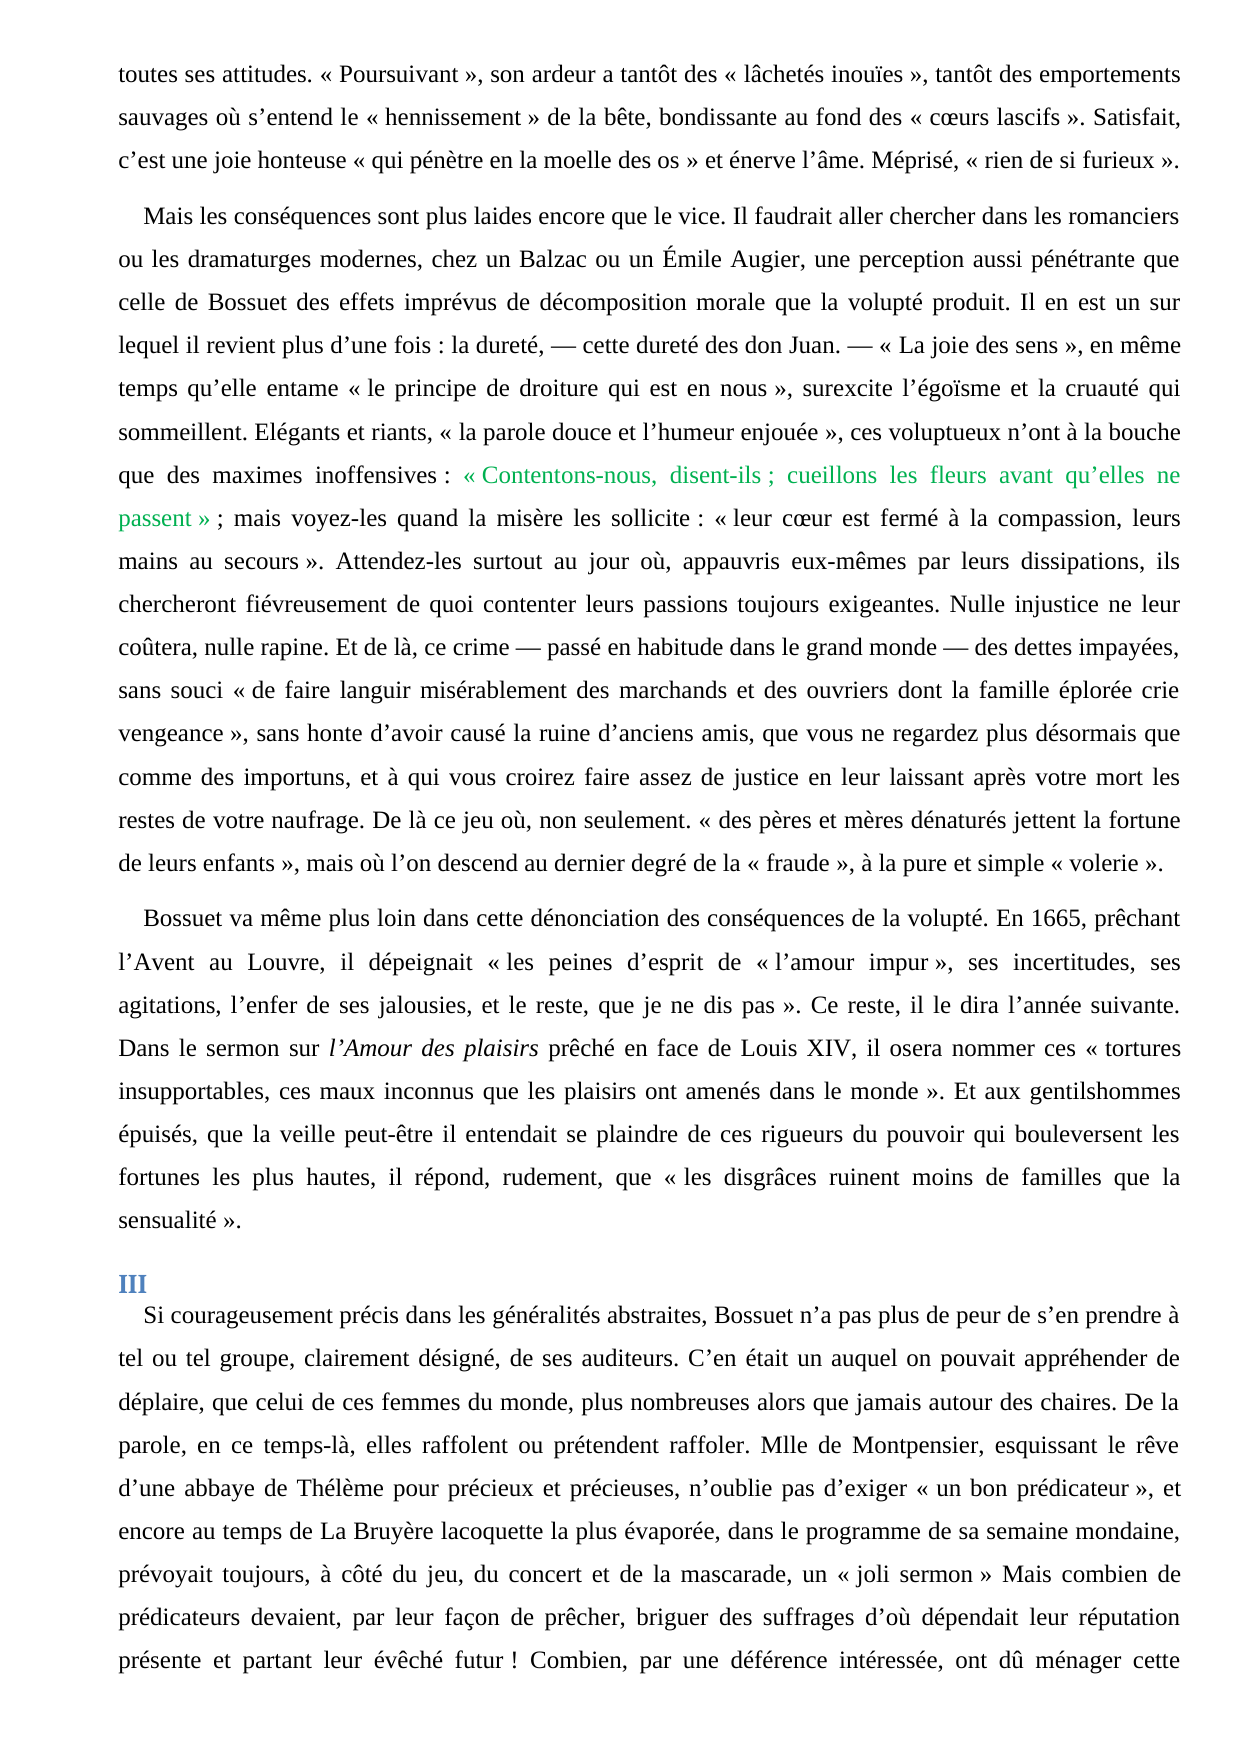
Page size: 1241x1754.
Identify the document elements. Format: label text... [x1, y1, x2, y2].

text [118, 59, 1181, 174]
text Bossuet va même plus loin dans cette dénonciation des conséquences de la volupté. En 1665, prêchant l’Avent au Louvre, il dépeignait « les peines d’esprit de « l’amour impur », ses incertitudes, ses agitations, l’enfer de ses jalousies, et le reste, que je ne dis pas ». Ce reste, il le dira l’année suivante. Dans le sermon sur l’Amour des plaisirs prêché en face de Louis XIV, il osera nommer ces « tortures insupportables, ces maux inconnus que les plaisirs ont amenés dans le monde ». Et aux gentilshommes épuisés, que la veille peut-être il entendait se plaindre de ces rigueurs du pouvoir qui bouleversent les fortunes les plus hautes, il répond, rudement, que « les disgrâces ruinent moins de familles que la sensualité ». [118, 903, 1181, 1234]
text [118, 1300, 1181, 1674]
subtitle III [118, 1269, 1181, 1300]
text Mais les conséquences sont plus laides encore que le vice. Il faudrait aller chercher dans les romanciers ou les dramaturges modernes, chez un Balzac ou un Émile Augier, une perception aussi pénétrante que celle de Bossuet des effets imprévus de décomposition morale que la volupté produit. Il en est un sur lequel il revient plus d’une fois : la dureté, — cette dureté des don Juan. — « La joie des sens », en même temps qu’elle entame « le principe de droiture qui est en nous », surexcite l’égoïsme et la cruauté qui sommeillent. Elégants et riants, « la parole douce et l’humeur enjouée », ces voluptueux n’ont à la bouche que des maximes inoffensives : « Contentons-nous, disent-ils ; cueillons les fleurs avant qu’elles ne passent » ; mais voyez-les quand la misère les sollicite : « leur cœur est fermé à la compassion, leurs mains au secours ». Attendez-les surtout au jour où, appauvris eux-mêmes par leurs dissipations, ils chercheront fiévreusement de quoi contenter leurs passions toujours exigeantes. Nulle injustice ne leur coûtera, nulle rapine. Et de là, ce crime — passé en habitude dans le grand monde — des dettes impayées, sans souci « de faire languir misérablement des marchands et des ouvriers dont la famille éplorée crie vengeance », sans honte d’avoir causé la ruine d’anciens amis, que vous ne regardez plus désormais que comme des importuns, et à qui vous croirez faire assez de justice en leur laissant après votre mort les restes de votre naufrage. De là ce jeu où, non seulement. « des pères et mères dénaturés jettent la fortune de leurs enfants », mais où l’on descend au dernier degré de la « fraude », à la pure et simple « volerie ». [118, 201, 1181, 877]
